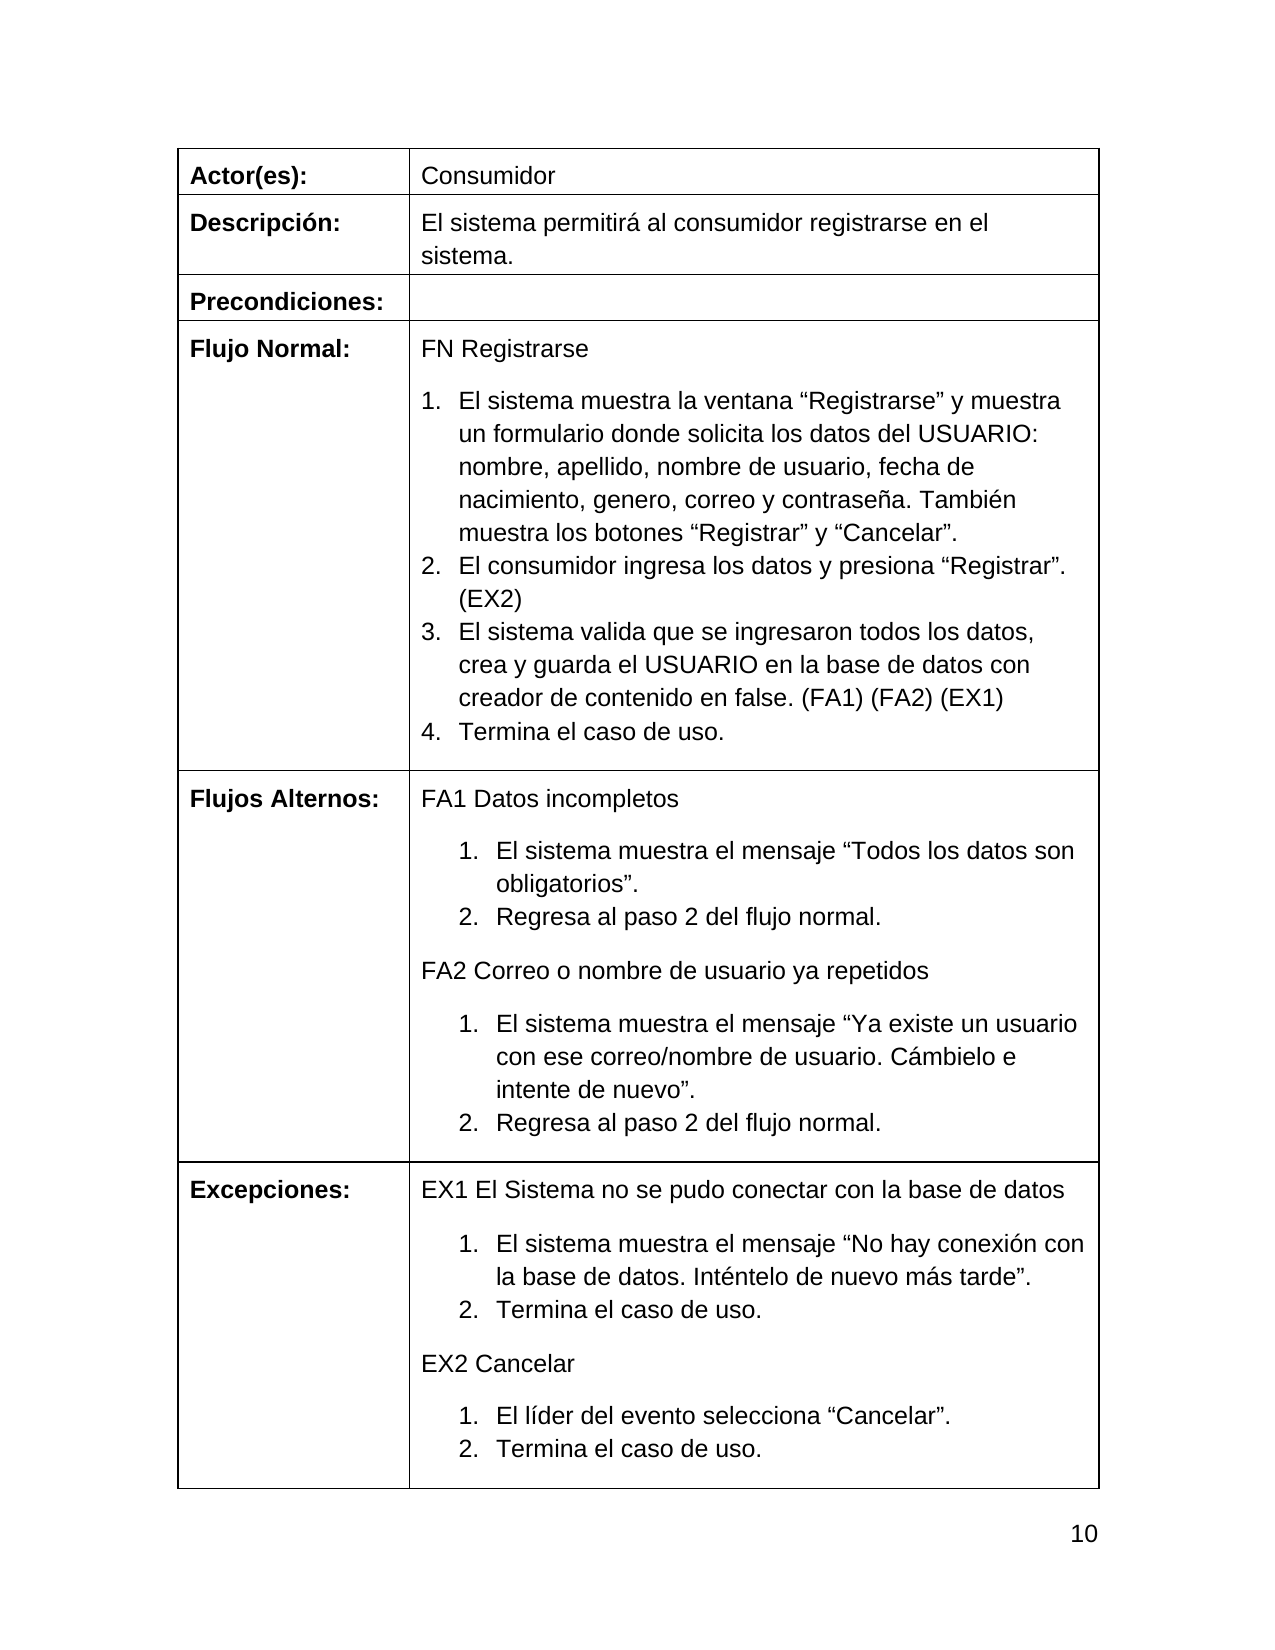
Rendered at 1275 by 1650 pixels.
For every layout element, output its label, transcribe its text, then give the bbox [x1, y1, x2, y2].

table_cell Consumidor [410, 149, 1098, 194]
table_cell Flujo Normal: [179, 321, 409, 770]
table_cell Excepciones: [179, 1163, 409, 1488]
table_cell Precondiciones: [179, 275, 409, 320]
table_cell [410, 275, 1098, 320]
table_cell FA1 Datos incompletos El sistema muestra el mensaje “Todos los datos son obligatorios”. Regresa al paso 2 del flujo normal. FA2 Correo o nombre de usuario ya repetidos El sistema muestra el mensaje “Ya existe un usuario con ese correo/nombre de usuario. Cámbielo e intente de nuevo”. Regresa al paso 2 del flujo normal. [410, 771, 1098, 1161]
table_cell Flujos Alternos: [179, 771, 409, 1161]
table_cell EX1 El Sistema no se pudo conectar con la base de datos El sistema muestra el mensaje “No hay conexión con la base de datos. Inténtelo de nuevo más tarde”. Termina el caso de uso. EX2 Cancelar El líder del evento selecciona “Cancelar”. Termina el caso de uso. [410, 1163, 1098, 1488]
table_cell El sistema permitirá al consumidor registrarse en el sistema. [410, 195, 1098, 274]
table_cell Descripción: [179, 195, 409, 274]
table_cell FN Registrarse El sistema muestra la ventana “Registrarse” y muestra un formulario donde solicita los datos del USUARIO: nombre, apellido, nombre de usuario, fecha de nacimiento, genero, correo y contraseña. También muestra los botones “Registrar” y “Cancelar”. El consumidor ingresa los datos y presiona “Registrar”. (EX2) El sistema valida que se ingresaron todos los datos, crea y guarda el USUARIO en la base de datos con creador de contenido en false. (FA1) (FA2) (EX1) Termina el caso de uso. [410, 321, 1098, 770]
table_cell Actor(es): [179, 149, 409, 194]
